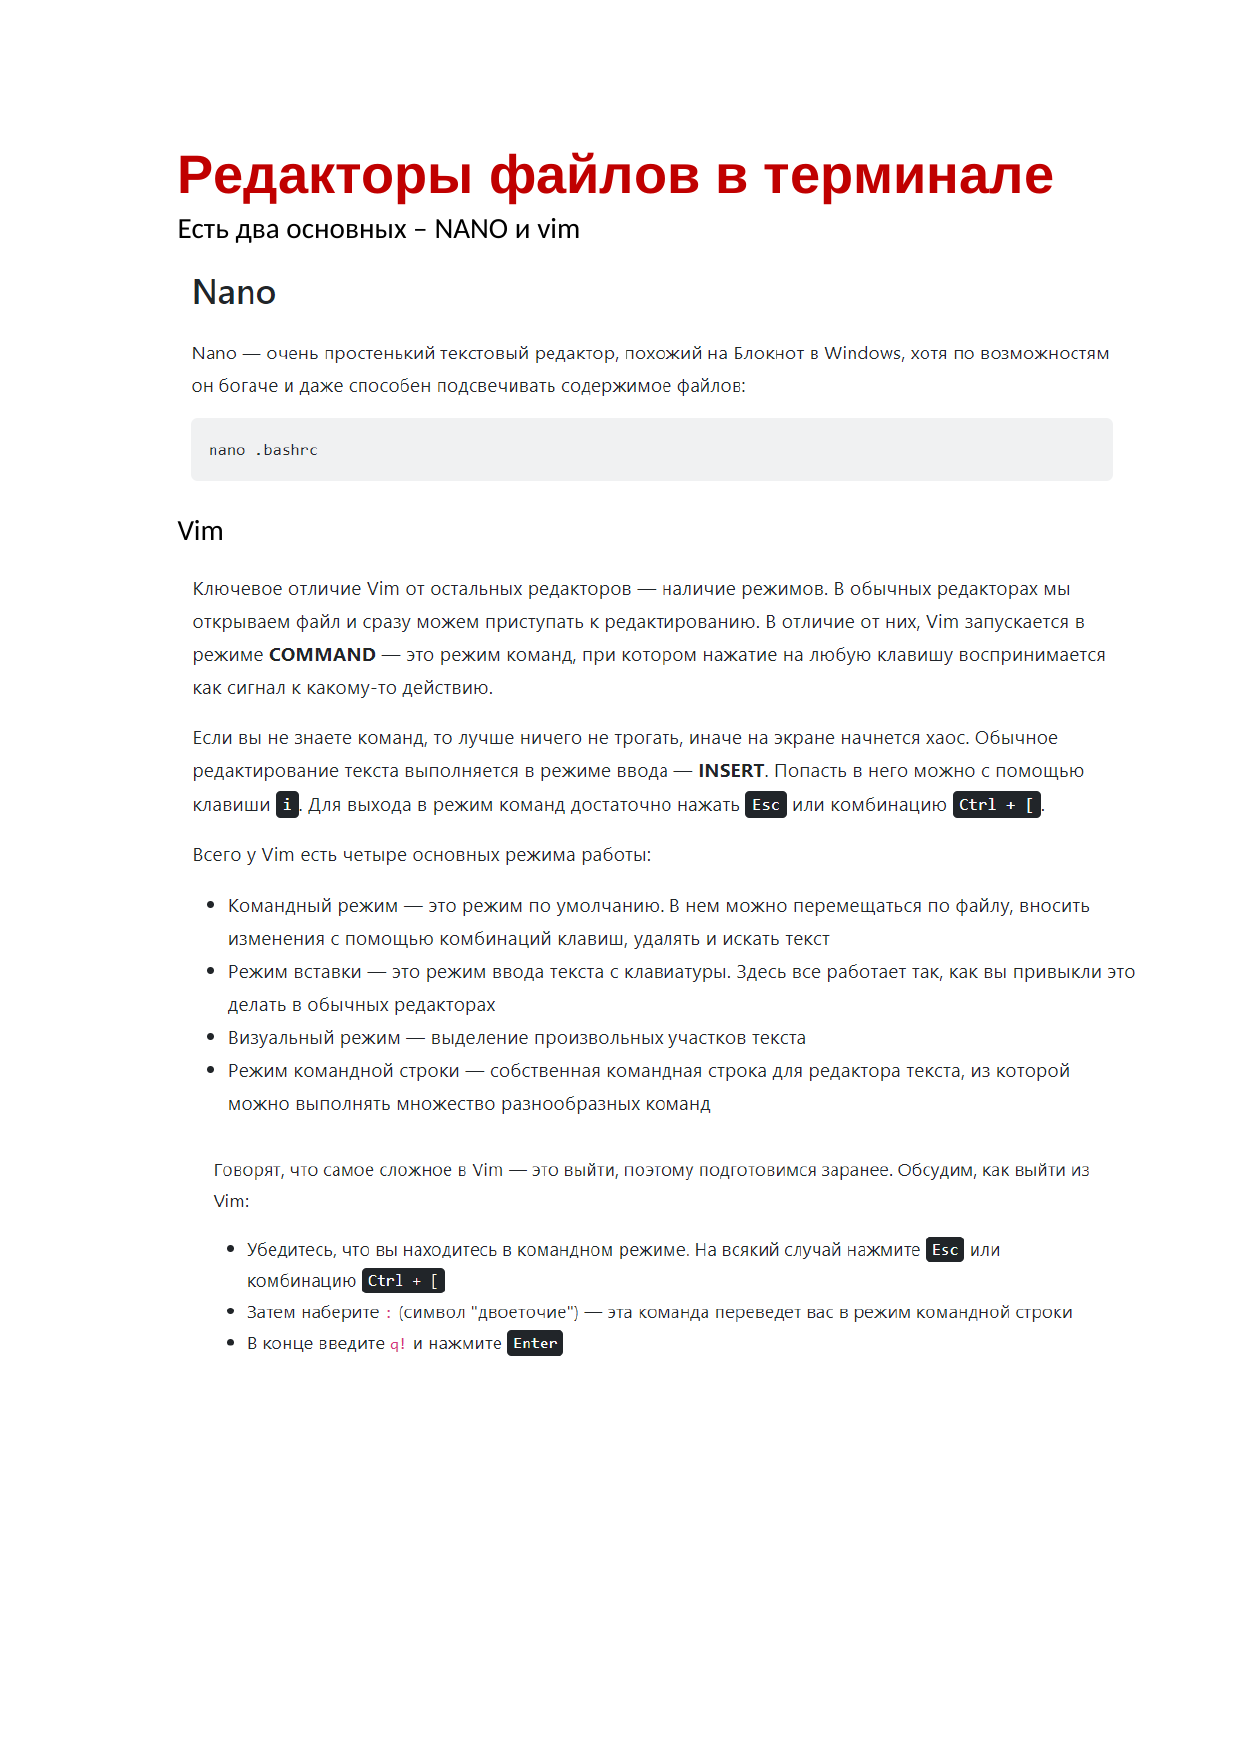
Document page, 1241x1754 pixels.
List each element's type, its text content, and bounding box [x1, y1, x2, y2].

picture [177, 566, 1152, 1131]
text Есть два основных – NANO и vim [177, 210, 1152, 246]
picture [177, 265, 1152, 493]
picture [177, 1149, 1152, 1381]
text Vim [177, 512, 1152, 547]
text Редакторы файлов в терминале [177, 143, 1152, 205]
